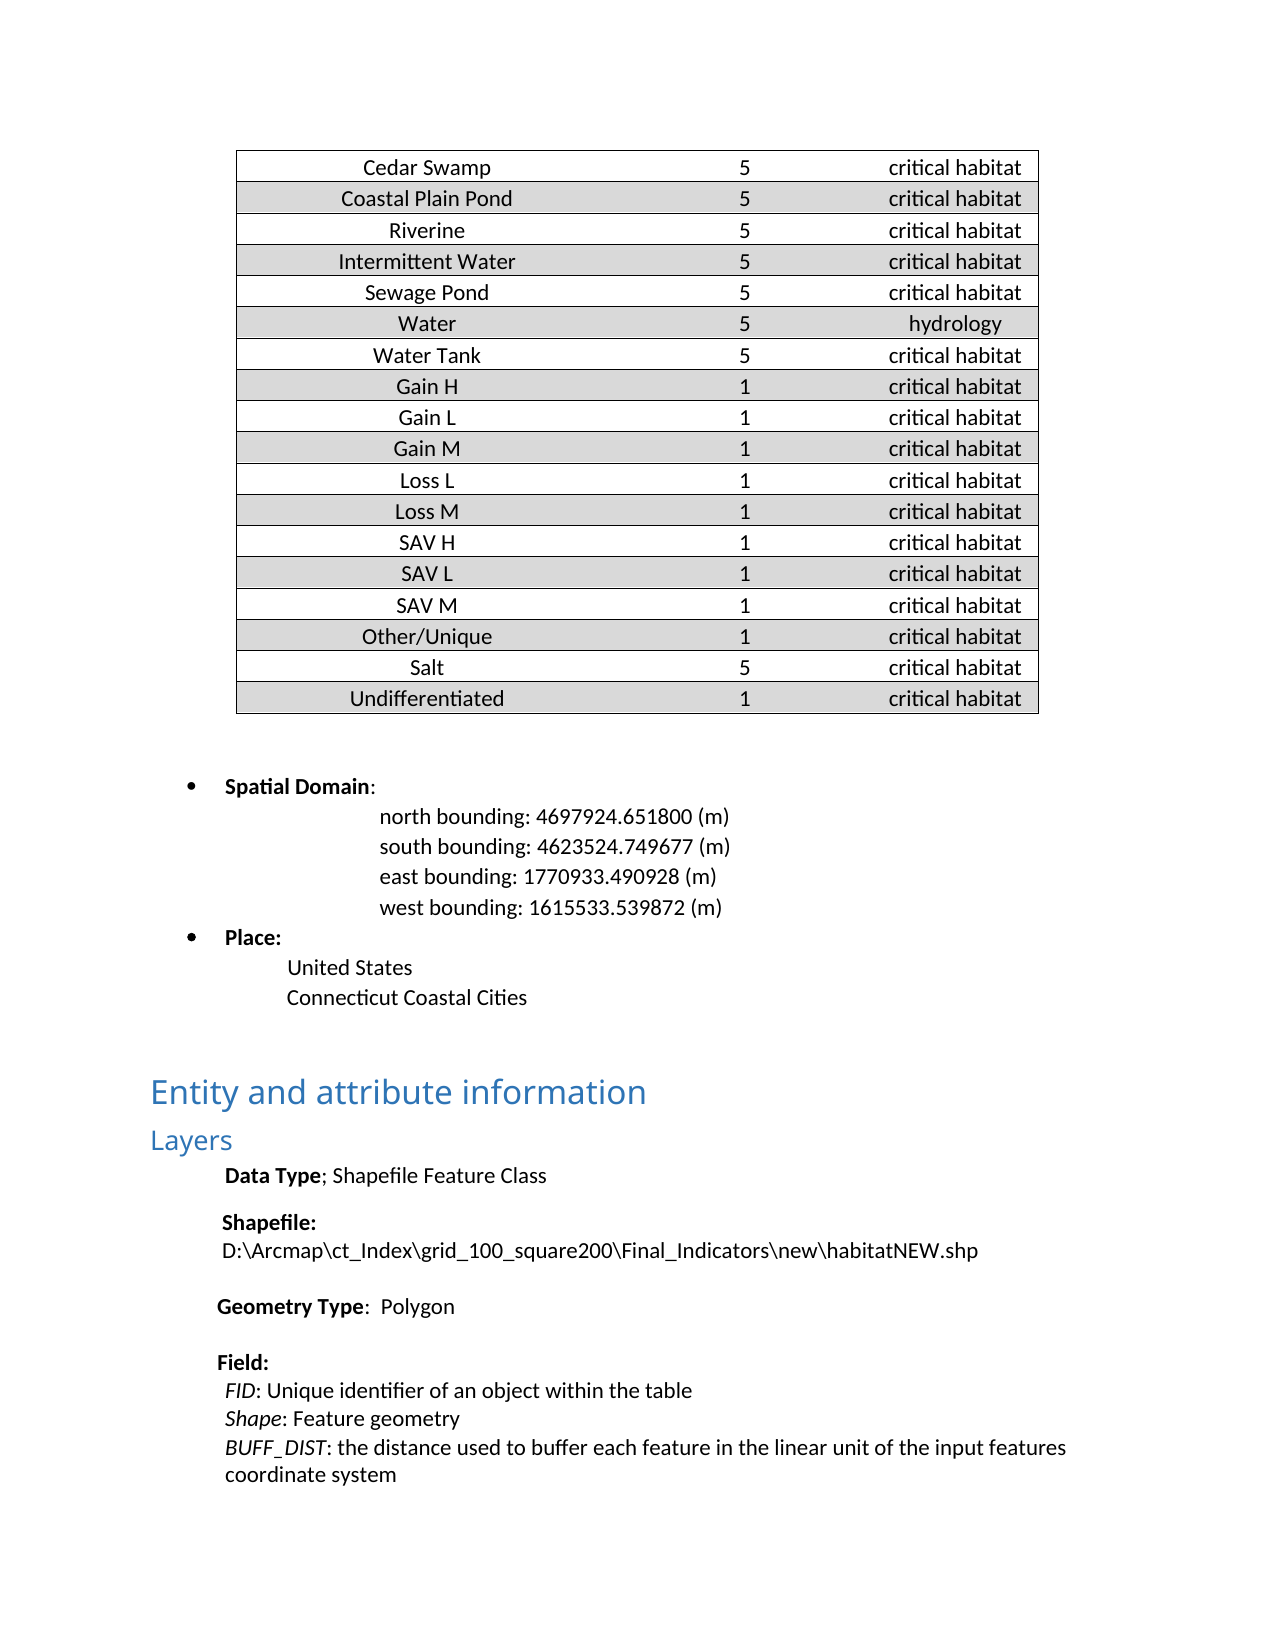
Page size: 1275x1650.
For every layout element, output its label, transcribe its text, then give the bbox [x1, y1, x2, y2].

table_cell SAV H [237, 526, 618, 556]
table_cell Coastal Plain Pond [237, 182, 618, 212]
table_cell critical habitat [872, 245, 1038, 275]
table_cell 1 [618, 682, 872, 712]
table_cell critical habitat [872, 557, 1038, 587]
list Place: [187, 923, 1125, 951]
table_cell 5 [618, 339, 872, 369]
table_cell Loss M [237, 495, 618, 525]
text Shapefile: [150, 1208, 1125, 1236]
list Spatial Domain: [187, 772, 1125, 800]
list Connecticut Coastal Cities [225, 983, 1125, 1011]
table_cell critical habitat [872, 651, 1038, 681]
table_cell critical habitat [872, 526, 1038, 556]
table_cell Gain L [237, 401, 618, 431]
table_cell 1 [618, 432, 872, 462]
table_cell Loss L [237, 464, 618, 494]
table_cell Water [237, 307, 618, 337]
table_cell critical habitat [872, 214, 1038, 244]
text BUFF_DIST: the distance used to buffer each feature in the linear unit of the input features coordinate system [225, 1433, 1125, 1489]
table_cell 1 [618, 495, 872, 525]
table_cell 5 [618, 307, 872, 337]
text FID: Unique identifier of an object within the table [225, 1377, 1125, 1404]
table_cell critical habitat [872, 432, 1038, 462]
table_cell critical habitat [872, 370, 1038, 400]
table_cell SAV M [237, 589, 618, 619]
table_cell Undifferentiated [237, 682, 618, 712]
table_cell critical habitat [872, 151, 1038, 181]
table_cell 1 [618, 620, 872, 650]
subtitle Layers [150, 1122, 1125, 1159]
list east bounding: 1770933.490928 (m) [225, 862, 1125, 890]
list south bounding: 4623524.749677 (m) [225, 832, 1125, 860]
text Geometry Type: Polygon [150, 1292, 1125, 1321]
table_cell 1 [618, 589, 872, 619]
table_cell critical habitat [872, 339, 1038, 369]
table_cell 1 [618, 401, 872, 431]
text Shape: Feature geometry [225, 1404, 1125, 1433]
table_cell critical habitat [872, 620, 1038, 650]
table_cell 5 [618, 651, 872, 681]
table_cell Gain M [237, 432, 618, 462]
table_cell hydrology [872, 307, 1038, 337]
table_cell Sewage Pond [237, 276, 618, 306]
text Field: [150, 1348, 1125, 1377]
table_cell 1 [618, 557, 872, 587]
table_cell Salt [237, 651, 618, 681]
table_cell critical habitat [872, 182, 1038, 212]
table_cell critical habitat [872, 682, 1038, 712]
table_cell Cedar Swamp [237, 151, 618, 181]
table_cell 5 [618, 214, 872, 244]
table_cell Other/Unique [237, 620, 618, 650]
list United States [225, 953, 1125, 981]
list Data Type; Shapefile Feature Class [225, 1162, 1125, 1189]
table_cell Water Tank [237, 339, 618, 369]
table_cell 1 [618, 526, 872, 556]
table_cell Riverine [237, 214, 618, 244]
table_cell 5 [618, 182, 872, 212]
text D:\Arcmap\ct_Index\grid_100_square200\Final_Indicators\new\habitatNEW.shp [150, 1236, 1125, 1264]
table_cell critical habitat [872, 401, 1038, 431]
table_cell 5 [618, 151, 872, 181]
list west bounding: 1615533.539872 (m) [225, 893, 1125, 921]
list north bounding: 4697924.651800 (m) [225, 802, 1125, 830]
table_cell SAV L [237, 557, 618, 587]
table_cell 1 [618, 370, 872, 400]
table_cell 1 [618, 464, 872, 494]
table_cell critical habitat [872, 464, 1038, 494]
table_cell 5 [618, 245, 872, 275]
table_cell critical habitat [872, 589, 1038, 619]
table_cell critical habitat [872, 276, 1038, 306]
table_cell Intermittent Water [237, 245, 618, 275]
table_cell 5 [618, 276, 872, 306]
table_cell Gain H [237, 370, 618, 400]
table_cell critical habitat [872, 495, 1038, 525]
subtitle Entity and attribute information [150, 1069, 1125, 1114]
